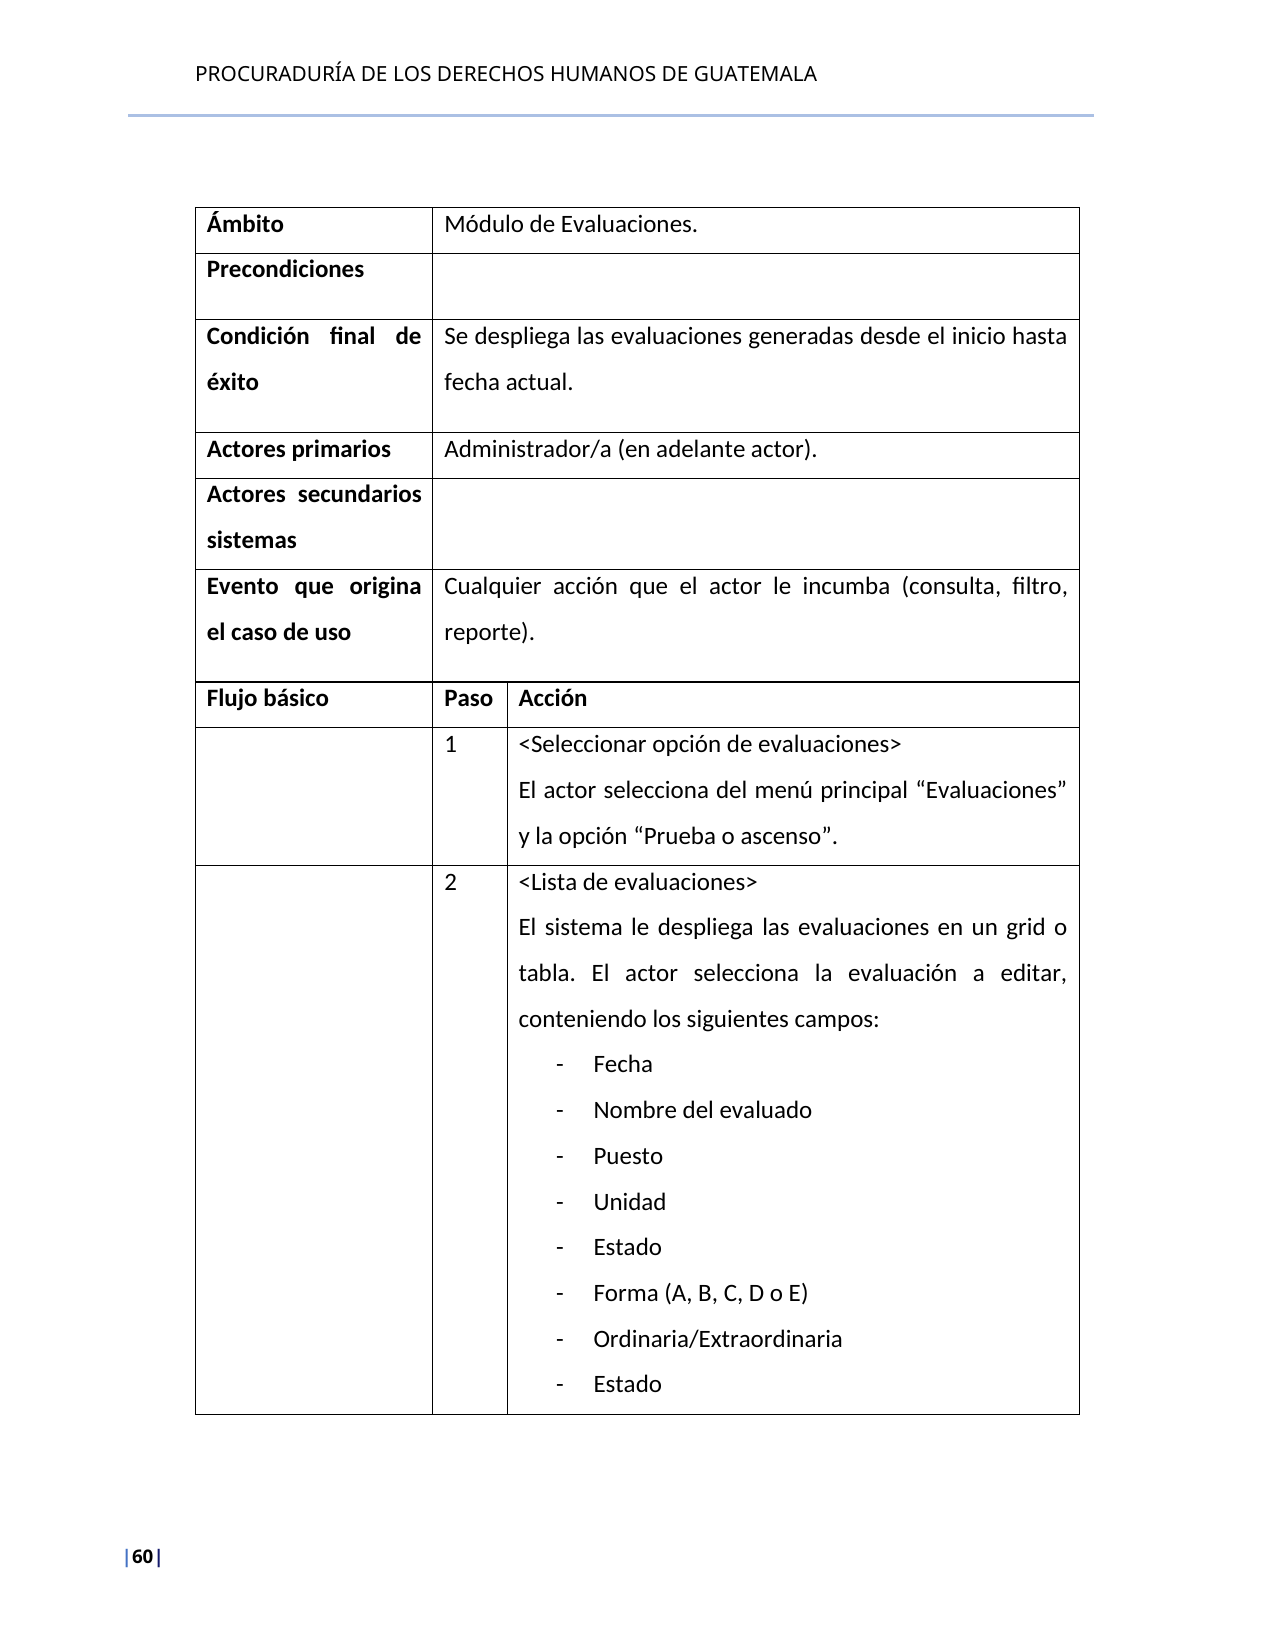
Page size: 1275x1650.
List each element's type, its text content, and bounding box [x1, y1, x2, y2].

table_cell [196, 728, 432, 864]
table_cell Condición final de éxito [196, 320, 432, 432]
table_cell Se despliega las evaluaciones generadas desde el inicio hasta fecha actual. [433, 320, 1079, 432]
table_cell 1 [433, 728, 507, 864]
table_cell Ámbito [196, 208, 432, 253]
table_cell [433, 254, 1079, 319]
table_cell Actores secundarios sistemas [196, 479, 432, 569]
table_cell Módulo de Evaluaciones. [433, 208, 1079, 253]
table_cell [196, 866, 432, 1413]
table_cell Flujo básico [196, 683, 432, 727]
table_cell Acción [508, 683, 1079, 727]
table_cell Paso [433, 683, 507, 727]
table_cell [508, 866, 1079, 1413]
table_cell Evento que origina el caso de uso [196, 570, 432, 681]
table_cell <Seleccionar opción de evaluaciones> El actor selecciona del menú principal “Evaluaciones” y la opción “Prueba o ascenso”. [508, 728, 1079, 864]
table_cell Actores primarios [196, 433, 432, 477]
table_cell Precondiciones [196, 254, 432, 319]
table_cell [433, 479, 1079, 569]
table_cell 2 [433, 866, 507, 1413]
table_cell Administrador/a (en adelante actor). [433, 433, 1079, 477]
table_cell Cualquier acción que el actor le incumba (consulta, filtro, reporte). [433, 570, 1079, 681]
